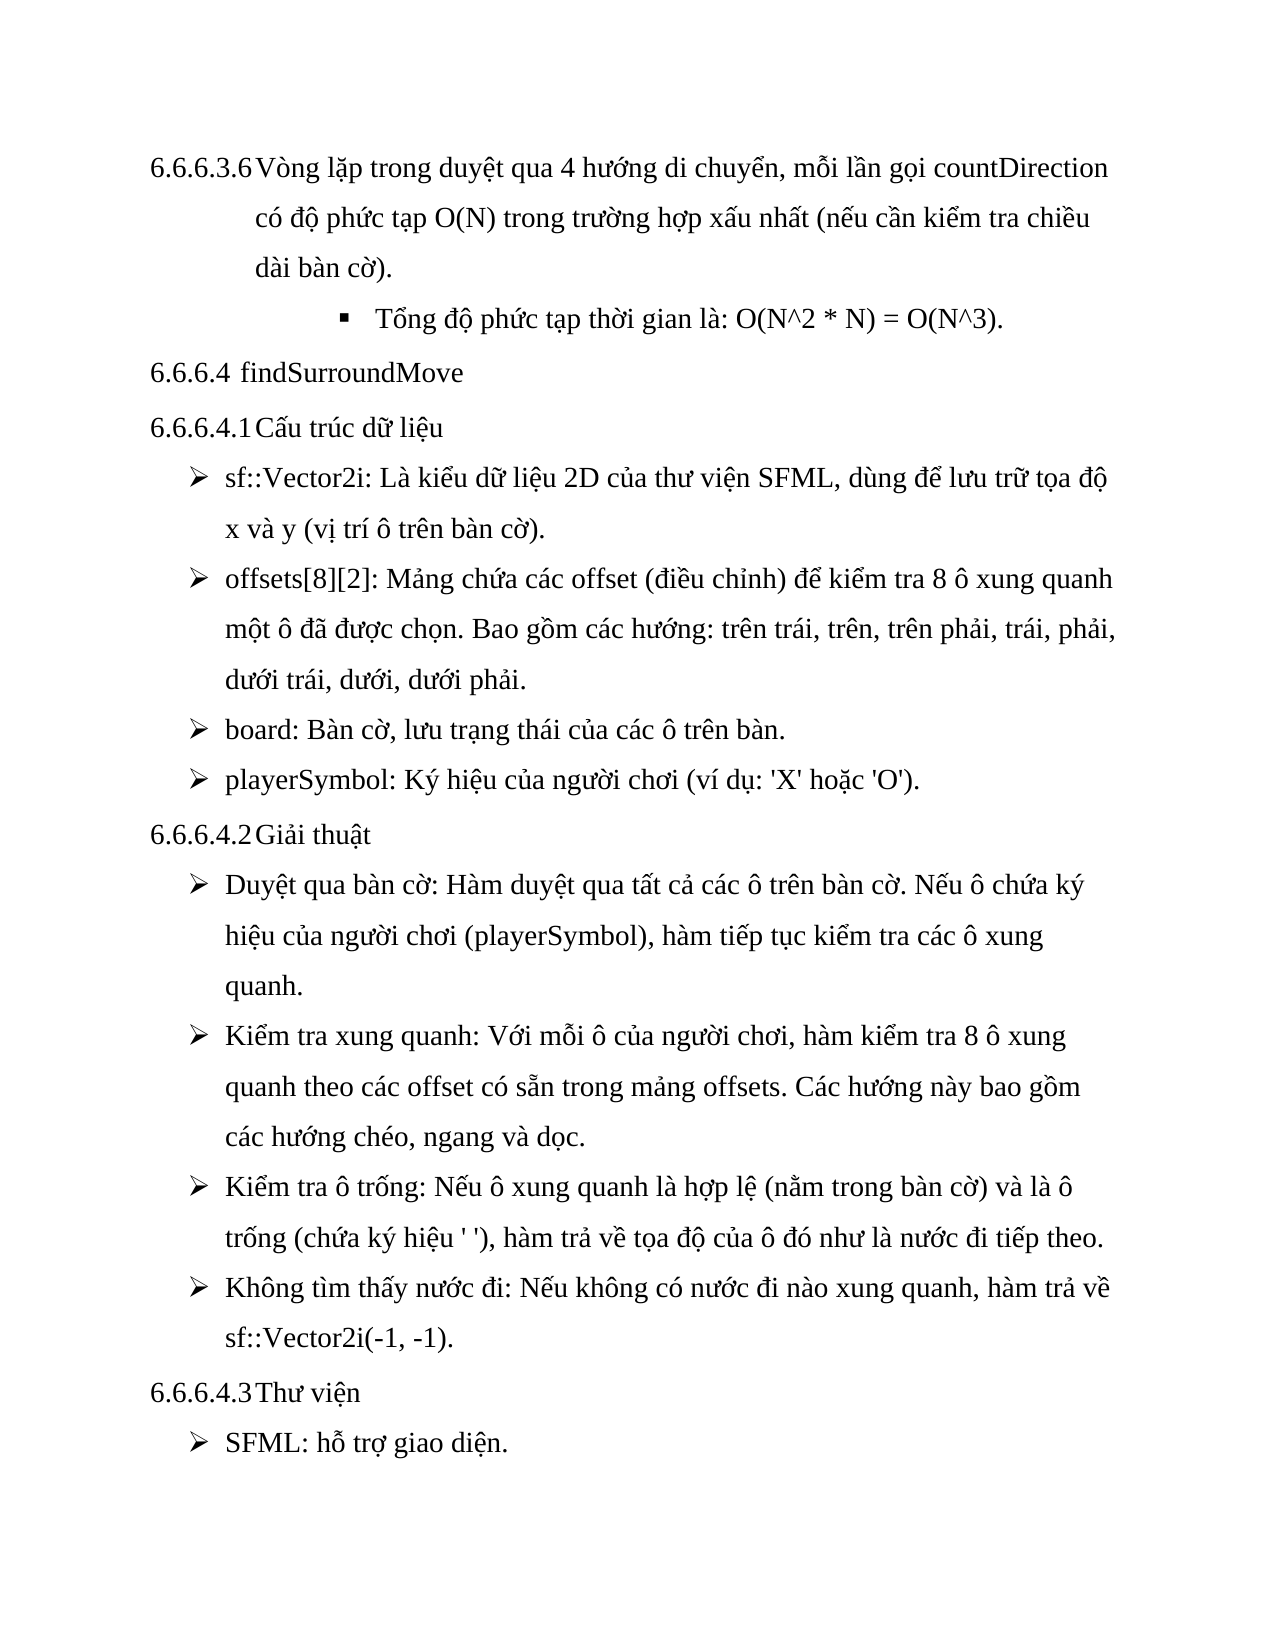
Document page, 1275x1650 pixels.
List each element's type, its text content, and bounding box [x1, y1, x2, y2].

list board: Bàn cờ, lưu trạng thái của các ô trên bàn. [187, 712, 1125, 746]
list Kiểm tra xung quanh: Với mỗi ô của người chơi, hàm kiểm tra 8 ô xung quanh theo các offset có sẵn trong mảng offsets. Các hướng này bao gồm các hướng chéo, ngang và dọc. [187, 1018, 1125, 1153]
list Không tìm thấy nước đi: Nếu không có nước đi nào xung quanh, hàm trả về sf::Vector2i(-1, -1). [187, 1270, 1125, 1354]
subtitle Giải thuật [150, 817, 1125, 851]
list offsets[8][2]: Mảng chứa các offset (điều chỉnh) để kiểm tra 8 ô xung quanh một ô đã được chọn. Bao gồm các hướng: trên trái, trên, trên phải, trái, phải, dưới trái, dưới, dưới phải. [187, 561, 1125, 695]
subtitle Vòng lặp trong duyệt qua 4 hướng di chuyển, mỗi lần gọi countDirection có độ phức tạp O(N) trong trường hợp xấu nhất (nếu cần kiểm tra chiều dài bàn cờ). [150, 150, 1125, 284]
list Tổng độ phức tạp thời gian là: O(N^2 * N) = O(N^3). [337, 301, 1125, 334]
list SFML: hỗ trợ giao diện. [187, 1425, 1125, 1459]
list Duyệt qua bàn cờ: Hàm duyệt qua tất cả các ô trên bàn cờ. Nếu ô chứa ký hiệu của người chơi (playerSymbol), hàm tiếp tục kiểm tra các ô xung quanh. [187, 867, 1125, 1002]
subtitle Cấu trúc dữ liệu [150, 410, 1125, 443]
list Kiểm tra ô trống: Nếu ô xung quanh là hợp lệ (nằm trong bàn cờ) và là ô trống (chứa ký hiệu ' '), hàm trả về tọa độ của ô đó như là nước đi tiếp theo. [187, 1169, 1125, 1253]
subtitle findSurroundMove [150, 356, 1125, 389]
list sf::Vector2i: Là kiểu dữ liệu 2D của thư viện SFML, dùng để lưu trữ tọa độ x và y (vị trí ô trên bàn cờ). [187, 460, 1125, 544]
list playerSymbol: Ký hiệu của người chơi (ví dụ: 'X' hoặc 'O'). [187, 762, 1125, 796]
subtitle Thư viện [150, 1375, 1125, 1409]
